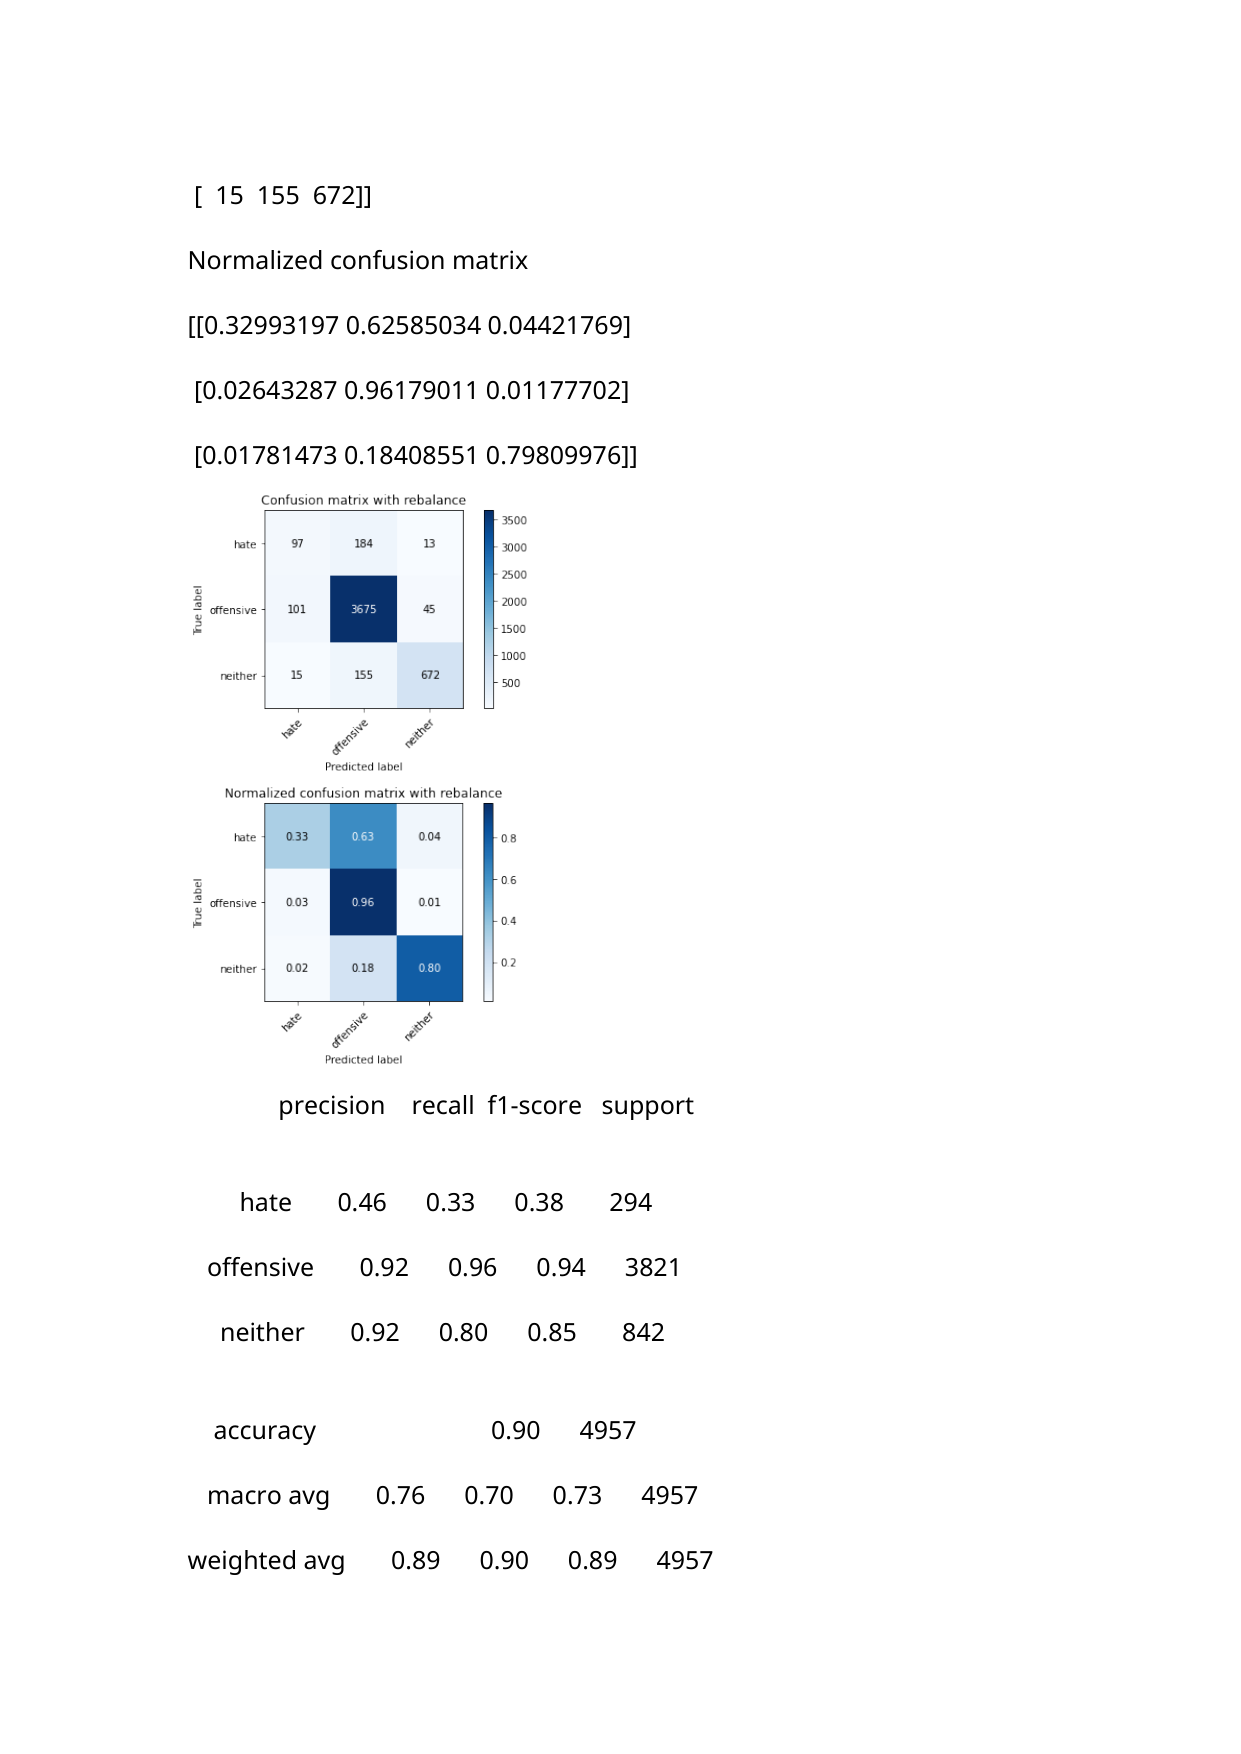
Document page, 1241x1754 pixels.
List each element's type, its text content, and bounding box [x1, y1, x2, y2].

text offensive 0.92 0.96 0.94 3821 [187, 1234, 1053, 1299]
text [0.02643287 0.96179011 0.01177702] [187, 357, 1053, 422]
picture [187, 487, 534, 779]
picture [187, 780, 524, 1072]
text [0.01781473 0.18408551 0.79809976]] [187, 422, 1053, 487]
text Normalized confusion matrix [187, 227, 1053, 292]
text hate 0.46 0.33 0.38 294 [187, 1169, 1053, 1234]
text macro avg 0.76 0.70 0.73 4957 [187, 1462, 1053, 1527]
text [ 15 155 672]] [187, 162, 1053, 227]
text precision recall f1-score support [187, 1072, 1053, 1137]
text neither 0.92 0.80 0.85 842 [187, 1299, 1053, 1364]
text accuracy 0.90 4957 [187, 1397, 1053, 1462]
text [[0.32993197 0.62585034 0.04421769] [187, 292, 1053, 357]
text weighted avg 0.89 0.90 0.89 4957 [187, 1527, 1053, 1592]
